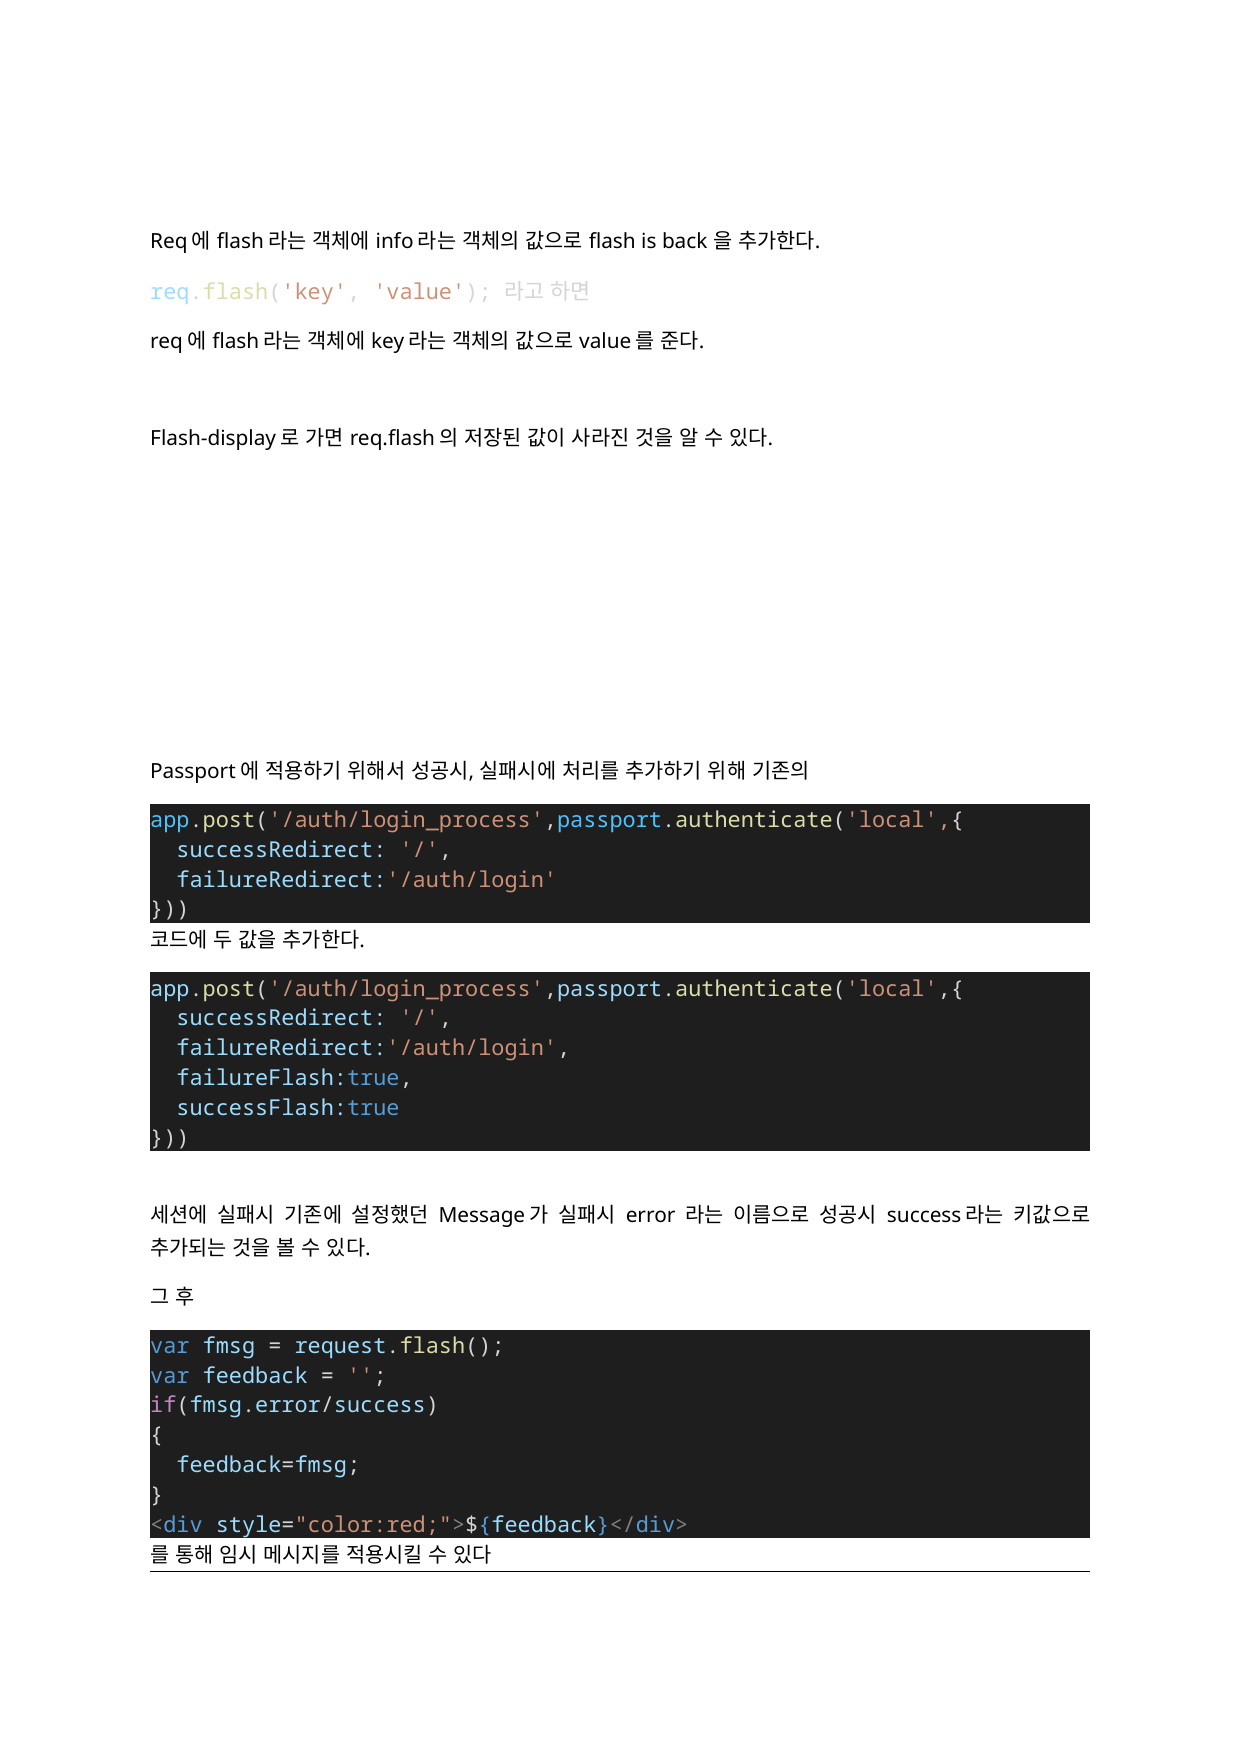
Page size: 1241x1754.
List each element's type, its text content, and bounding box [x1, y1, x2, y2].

text successRedirect: '/', [150, 834, 1090, 863]
text req에 flash라는 객체에 key라는 객체의 값으로 value를 준다. [150, 325, 1090, 355]
text successFlash:true [150, 1092, 1090, 1121]
text Flash-display로 가면 req.flash의 저장된 값이 사라진 것을 알 수 있다. [150, 421, 1090, 452]
text 코드에 두 값을 추가한다. [150, 923, 1090, 953]
text failureRedirect:'/auth/login' [150, 863, 1090, 893]
text successRedirect: '/', [150, 1002, 1090, 1032]
text failureRedirect:'/auth/login', [150, 1032, 1090, 1062]
text 를 통해 임시 메시지를 적용시킬 수 있다 [150, 1538, 1090, 1571]
text })) [150, 893, 1090, 923]
text })) [150, 1121, 1090, 1151]
text app.post('/auth/login_process',passport.authenticate('local',{ [150, 972, 1090, 1002]
text Req에 flash라는 객체에 info라는 객체의 값으로 flash is back 을 추가한다. [150, 224, 1090, 255]
text failureFlash:true, [150, 1062, 1090, 1092]
text 세션에 실패시 기존에 설정했던 Message가 실패시 error 라는 이름으로 성공시 success라는 키값으로 추가되는 것을 볼 수 있다. [150, 1198, 1090, 1262]
text app.post('/auth/login_process',passport.authenticate('local',{ [150, 804, 1090, 834]
text { [150, 1419, 1090, 1449]
text Passport에 적용하기 위해서 성공시, 실패시에 처리를 추가하기 위해 기존의 [150, 754, 1090, 785]
text feedback=fmsg; [150, 1449, 1090, 1479]
text req.flash('key', 'value'); 라고 하면 [150, 274, 1090, 306]
text if(fmsg.error/success) [150, 1389, 1090, 1419]
text } [150, 1479, 1090, 1509]
text var fmsg = request.flash(); [150, 1330, 1090, 1360]
text var feedback = ''; [150, 1360, 1090, 1389]
text 그 후 [150, 1281, 1090, 1311]
text <div style="color:red;">${feedback}</div> [150, 1509, 1090, 1538]
